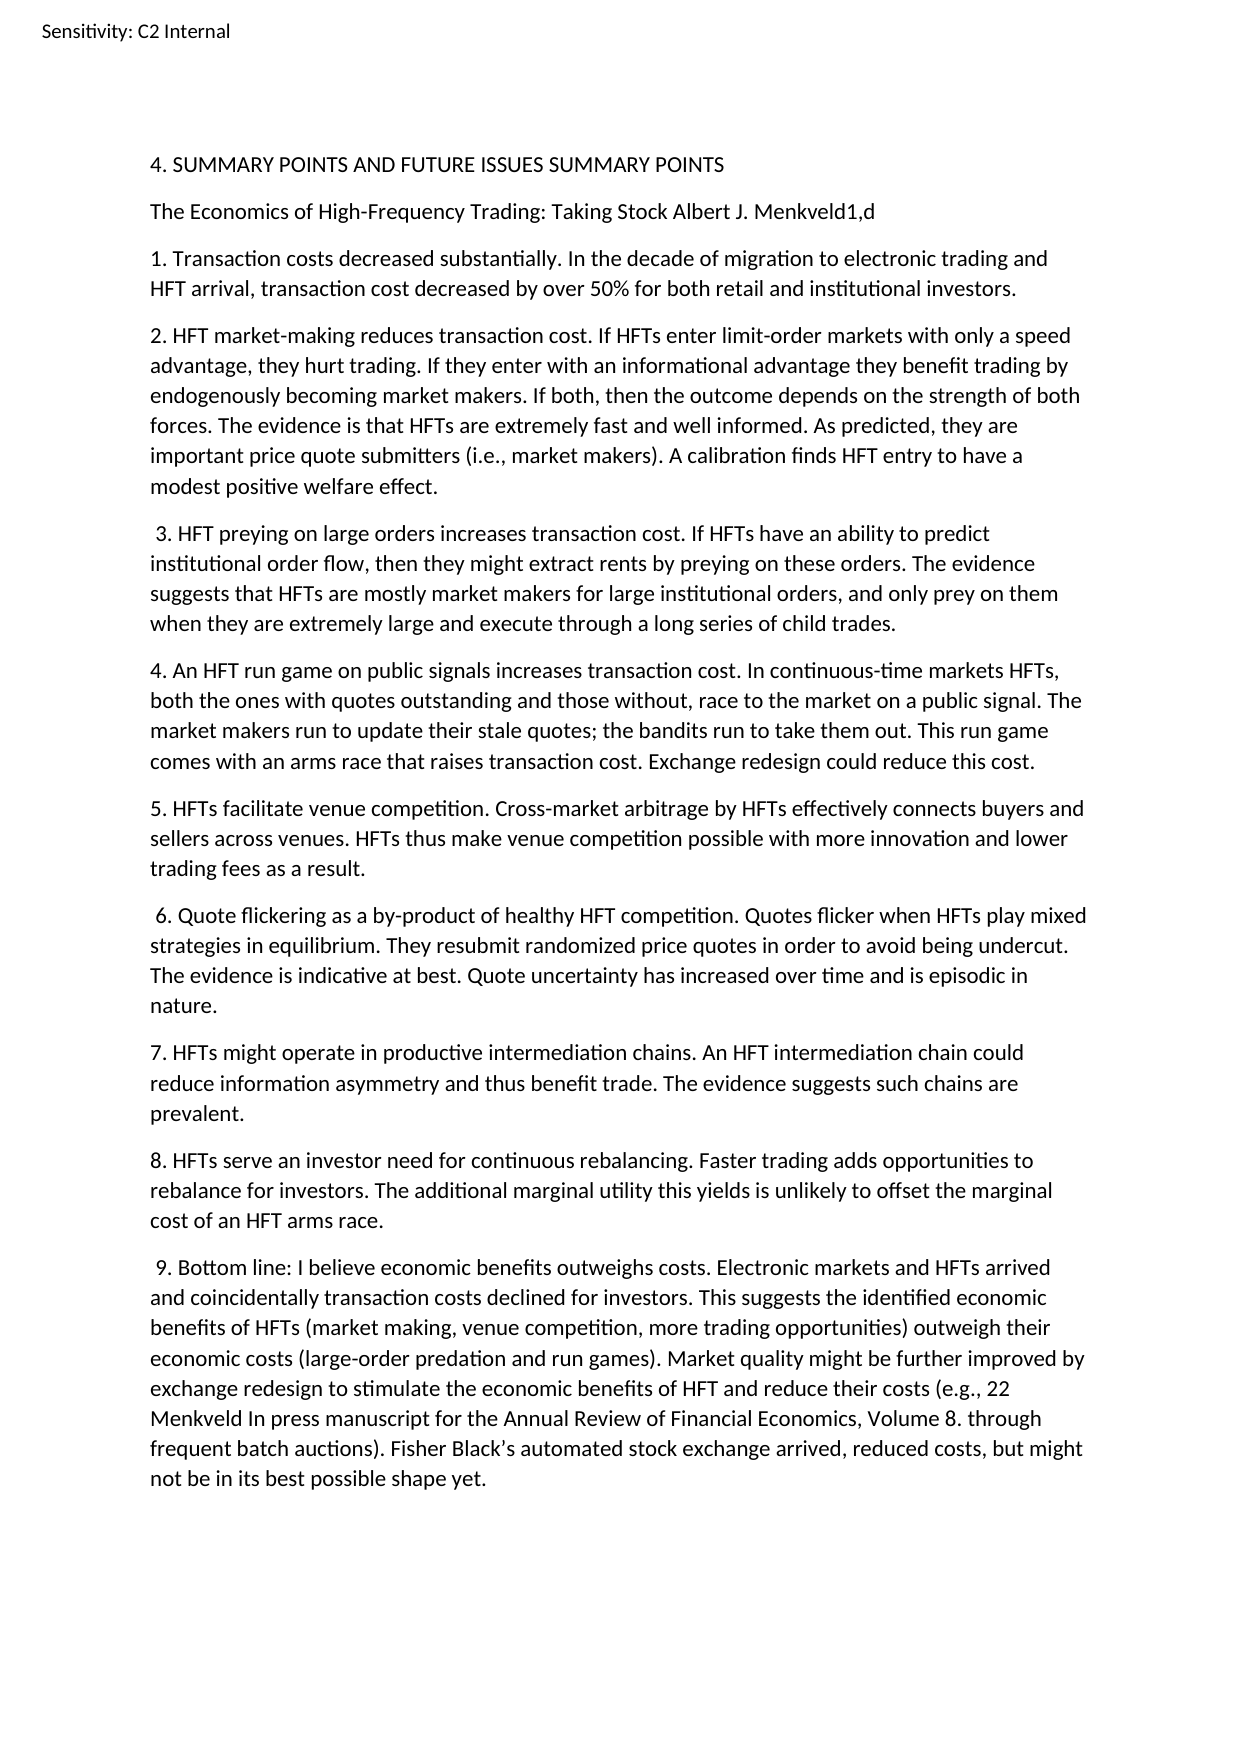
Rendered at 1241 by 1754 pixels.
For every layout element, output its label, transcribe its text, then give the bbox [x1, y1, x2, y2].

text 4. An HFT run game on public signals increases transaction cost. In continuous-time markets HFTs, both the ones with quotes outstanding and those without, race to the market on a public signal. The market makers run to update their stale quotes; the bandits run to take them out. This run game comes with an arms race that raises transaction cost. Exchange redesign could reduce this cost. [150, 656, 1090, 775]
text 3. HFT preying on large orders increases transaction cost. If HFTs have an ability to predict institutional order flow, then they might extract rents by preying on these orders. The evidence suggests that HFTs are mostly market makers for large institutional orders, and only prey on them when they are extremely large and execute through a long series of child trades. [150, 519, 1090, 637]
text 6. Quote flickering as a by-product of healthy HFT competition. Quotes flicker when HFTs play mixed strategies in equilibrium. They resubmit randomized price quotes in order to avoid being undercut. The evidence is indicative at best. Quote uncertainty has increased over time and is episodic in nature. [150, 901, 1090, 1020]
text The Economics of High-Frequency Trading: Taking Stock Albert J. Menkveld1,d [150, 197, 1090, 225]
text 1. Transaction costs decreased substantially. In the decade of migration to electronic trading and HFT arrival, transaction cost decreased by over 50% for both retail and institutional investors. [150, 244, 1090, 302]
text 7. HFTs might operate in productive intermediation chains. An HFT intermediation chain could reduce information asymmetry and thus benefit trade. The evidence suggests such chains are prevalent. [150, 1038, 1090, 1127]
text 5. HFTs facilitate venue competition. Cross-market arbitrage by HFTs effectively connects buyers and sellers across venues. HFTs thus make venue competition possible with more innovation and lower trading fees as a result. [150, 794, 1090, 882]
text 8. HFTs serve an investor need for continuous rebalancing. Faster trading adds opportunities to rebalance for investors. The additional marginal utility this yields is unlikely to offset the marginal cost of an HFT arms race. [150, 1146, 1090, 1234]
text 2. HFT market-making reduces transaction cost. If HFTs enter limit-order markets with only a speed advantage, they hurt trading. If they enter with an informational advantage they benefit trading by endogenously becoming market makers. If both, then the outcome depends on the strength of both forces. The evidence is that HFTs are extremely fast and well informed. As predicted, they are important price quote submitters (i.e., market makers). A calibration finds HFT entry to have a modest positive welfare effect. [150, 321, 1090, 500]
text 9. Bottom line: I believe economic benefits outweighs costs. Electronic markets and HFTs arrived and coincidentally transaction costs declined for investors. This suggests the identified economic benefits of HFTs (market making, venue competition, more trading opportunities) outweigh their economic costs (large-order predation and run games). Market quality might be further improved by exchange redesign to stimulate the economic benefits of HFT and reduce their costs (e.g., 22 Menkveld In press manuscript for the Annual Review of Financial Economics, Volume 8. through frequent batch auctions). Fisher Black’s automated stock exchange arrived, reduced costs, but might not be in its best possible shape yet. [150, 1253, 1090, 1493]
text 4. SUMMARY POINTS AND FUTURE ISSUES SUMMARY POINTS [150, 150, 1090, 178]
